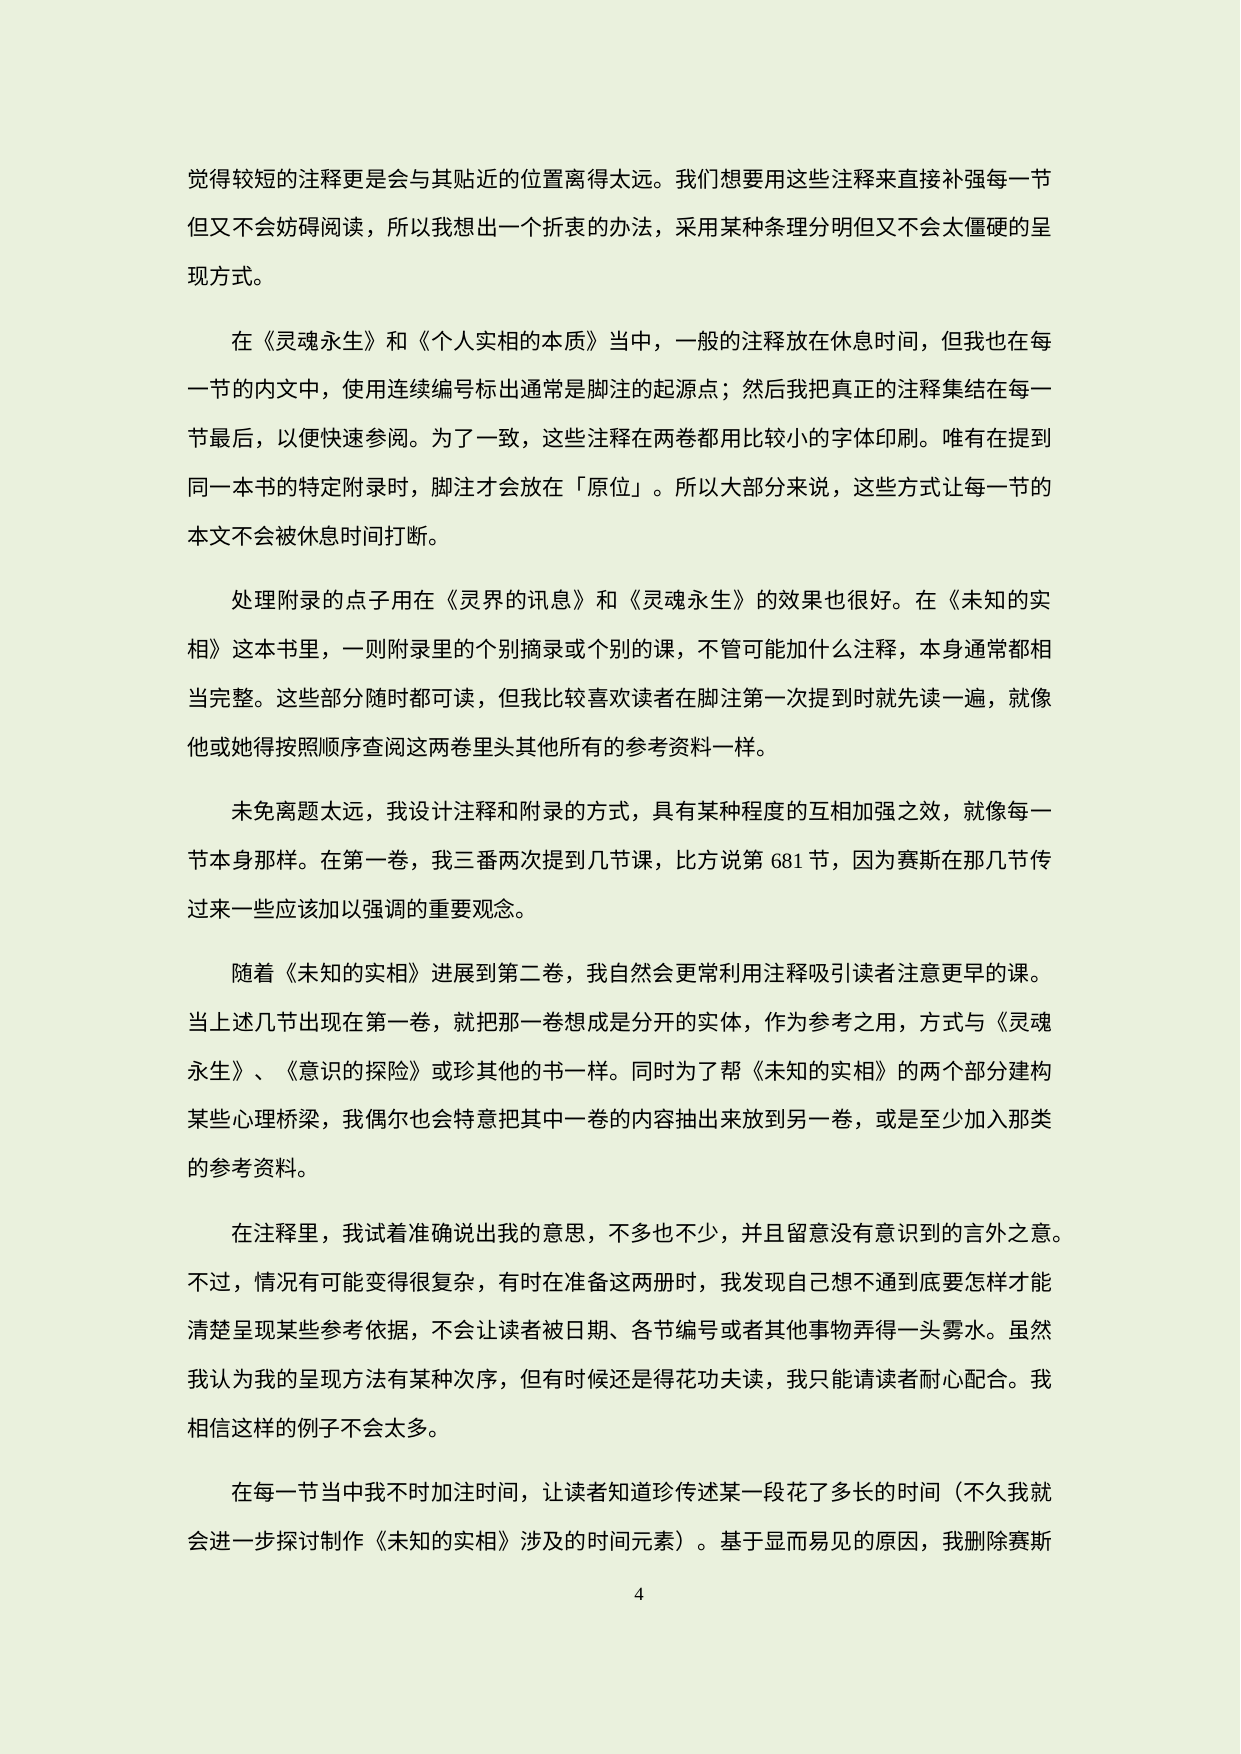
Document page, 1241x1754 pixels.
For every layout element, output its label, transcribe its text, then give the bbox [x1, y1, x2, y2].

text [187, 161, 1053, 291]
text 在注释里，我试着准确说出我的意思，不多也不少，并且留意没有意识到的言外之意。不过，情况有可能变得很复杂，有时在准备这两册时，我发现自己想不通到底要怎样才能清楚呈现某些参考依据，不会让读者被日期、各节编号或者其他事物弄得一头雾水。虽然我认为我的呈现方法有某种次序，但有时候还是得花功夫读，我只能请读者耐心配合。我相信这样的例子不会太多。 [187, 1215, 1053, 1443]
text 未免离题太远，我设计注释和附录的方式，具有某种程度的互相加强之效，就像每一节本身那样。在第一卷，我三番两次提到几节课，比方说第681节，因为赛斯在那几节传过来一些应该加以强调的重要观念。 [187, 794, 1053, 924]
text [187, 1475, 1053, 1556]
text 随着《未知的实相》进展到第二卷，我自然会更常利用注释吸引读者注意更早的课。当上述几节出现在第一卷，就把那一卷想成是分开的实体，作为参考之用，方式与《灵魂永生》、《意识的探险》或珍其他的书一样。同时为了帮《未知的实相》的两个部分建构某些心理桥梁，我偶尔也会特意把其中一卷的内容抽出来放到另一卷，或是至少加入那类的参考资料。 [187, 956, 1053, 1183]
text 在《灵魂永生》和《个人实相的本质》当中，一般的注释放在休息时间，但我也在每一节的内文中，使用连续编号标出通常是脚注的起源点；然后我把真正的注释集结在每一节最后，以便快速参阅。为了一致，这些注释在两卷都用比较小的字体印刷。唯有在提到同一本书的特定附录时，脚注才会放在「原位」。所以大部分来说，这些方式让每一节的本文不会被休息时间打断。 [187, 323, 1053, 551]
text 处理附录的点子用在《灵界的讯息》和《灵魂永生》的效果也很好。在《未知的实相》这本书里，一则附录里的个别摘录或个别的课，不管可能加什么注释，本身通常都相当完整。这些部分随时都可读，但我比较喜欢读者在脚注第一次提到时就先读一遍，就像他或她得按照顺序查阅这两卷里头其他所有的参考资料一样。 [187, 583, 1053, 762]
